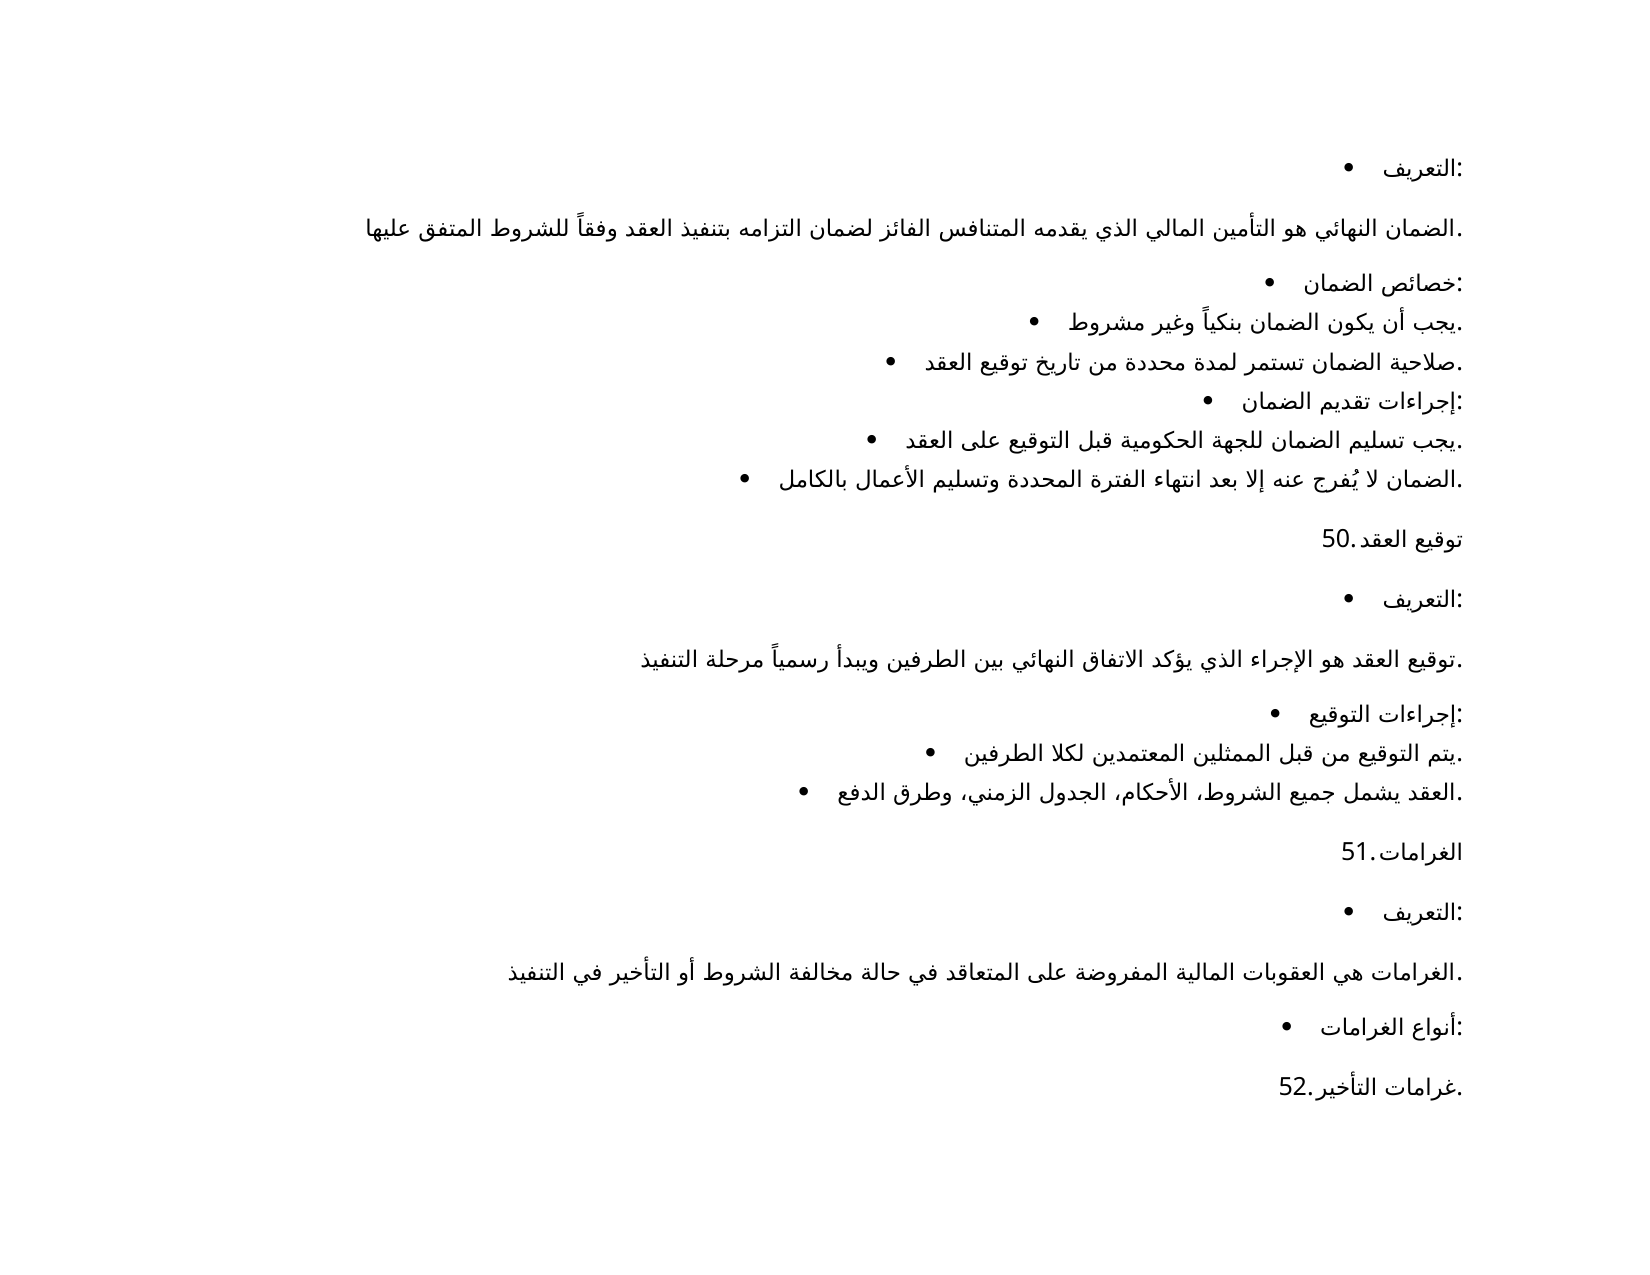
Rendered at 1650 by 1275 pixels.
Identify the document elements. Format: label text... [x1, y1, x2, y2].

list العقد يشمل جميع الشروط، الأحكام، الجدول الزمني، وطرق الدفع. [187, 774, 1462, 808]
list غرامات التأخير. [187, 1069, 1462, 1103]
text توقيع العقد هو الإجراء الذي يؤكد الاتفاق النهائي بين الطرفين ويبدأ رسمياً مرحلة التنفيذ. [187, 641, 1462, 675]
list صلاحية الضمان تستمر لمدة محددة من تاريخ توقيع العقد. [187, 343, 1462, 377]
list إجراءات تقديم الضمان: [187, 382, 1462, 416]
list إجراءات التوقيع: [187, 696, 1462, 730]
list يجب تسليم الضمان للجهة الحكومية قبل التوقيع على العقد. [187, 422, 1462, 456]
list خصائص الضمان: [187, 265, 1462, 299]
list أنواع الغرامات: [187, 1009, 1462, 1043]
text الضمان النهائي هو التأمين المالي الذي يقدمه المتنافس الفائز لضمان التزامه بتنفيذ العقد وفقاً للشروط المتفق عليها. [187, 210, 1462, 244]
list توقيع العقد [187, 521, 1462, 555]
list يجب أن يكون الضمان بنكياً وغير مشروط. [187, 304, 1462, 338]
list الغرامات [187, 834, 1462, 868]
list التعريف: [187, 581, 1462, 615]
list التعريف: [187, 894, 1462, 928]
list يتم التوقيع من قبل الممثلين المعتمدين لكلا الطرفين. [187, 735, 1462, 769]
list الضمان لا يُفرج عنه إلا بعد انتهاء الفترة المحددة وتسليم الأعمال بالكامل. [187, 461, 1462, 495]
list التعريف: [187, 150, 1462, 184]
text الغرامات هي العقوبات المالية المفروضة على المتعاقد في حالة مخالفة الشروط أو التأخير في التنفيذ. [187, 954, 1462, 988]
